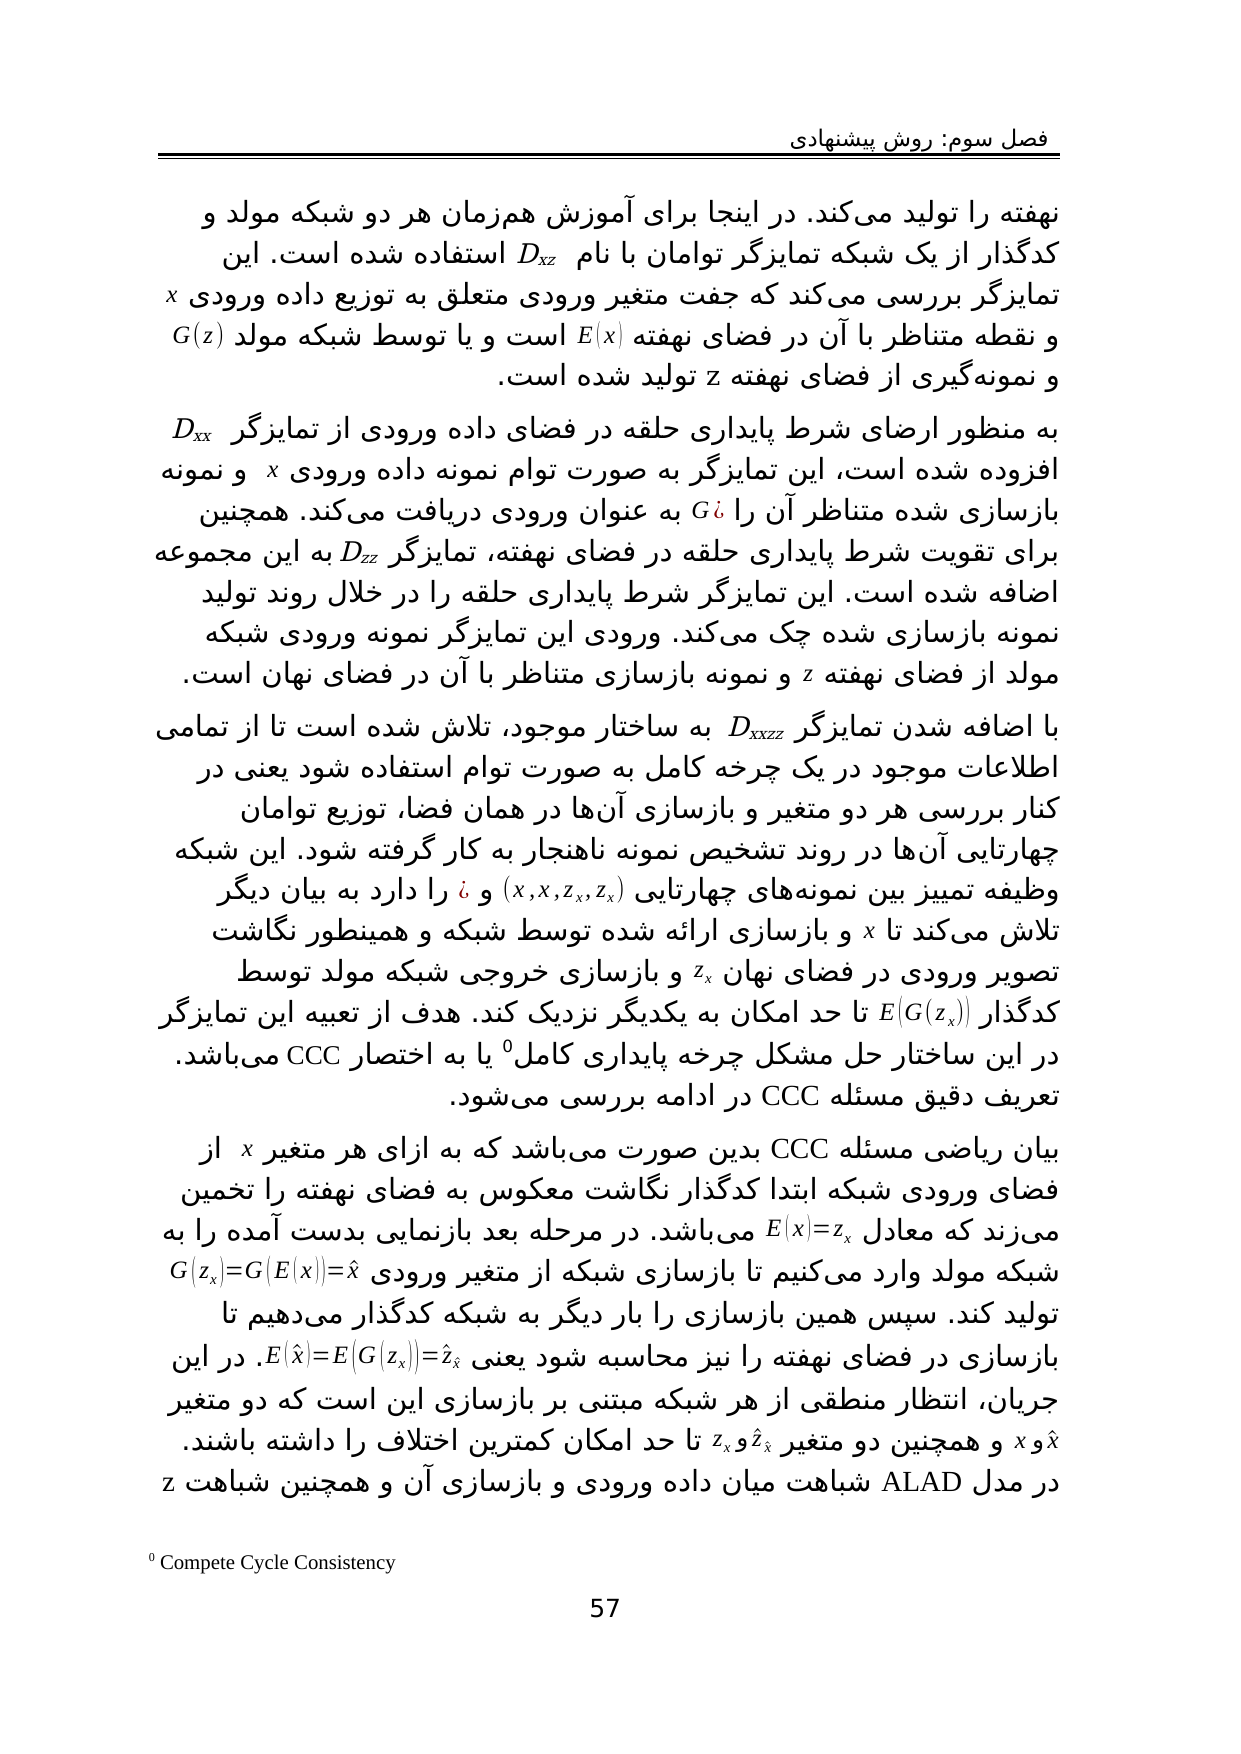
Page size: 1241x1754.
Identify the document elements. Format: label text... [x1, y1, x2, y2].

text به منظور ارضای شرط پایداری حلقه در فضای داده ورودی از تمایزگر Dxx افزوده شده است، این تمایزگر به صورت توام نمونه داده ورودی و نمونه بازسازی شده متناظر آن را به عنوان ورودی دریافت می‌کند. همچنین برای تقویت شرط پایداری حلقه در فضای نهفته، تمایزگر Dzz به این مجموعه اضافه شده است. این تمایزگر شرط پایداری حلقه را در خلال روند تولید نمونه بازسازی شده چک می‌کند. ورودی این تمایزگر نمونه ورودی شبکه مولد از فضای نهفته و نمونه بازسازی متناظر با آن در فضای نهان است. [150, 412, 1060, 691]
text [150, 196, 1060, 392]
text با اضافه شدن تمایزگر Dxxzz به ساختار موجود، تلاش شده است تا از تمامی اطلاعات موجود در یک چرخه کامل به صورت توام استفاده شود یعنی در کنار بررسی هر دو متغیر و بازسازی آن‌ها در همان فضا، توزیع توامان چهارتایی آن‌ها در روند تشخیص نمونه ناهنجار به کار گرفته شود. این شبکه وظیفه تمییز بین نمونه‌های چهارتایی و را دارد به بیان دیگر تلاش می‌کند تا و بازسازی ارائه شده توسط شبکه و همینطور نگاشت تصویر ورودی در فضای نهان و بازسازی خروجی شبکه مولد توسط کدگذار تا حد امکان به یکدیگر نزدیک کند. هدف از تعبیه این تمایزگر در این ساختار حل مشکل چرخه پایداری کامل یا به اختصار CCC می‌باشد. تعریف دقیق مسئله CCC در ادامه بررسی می‌شود. [150, 710, 1060, 1112]
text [150, 1131, 1060, 1498]
